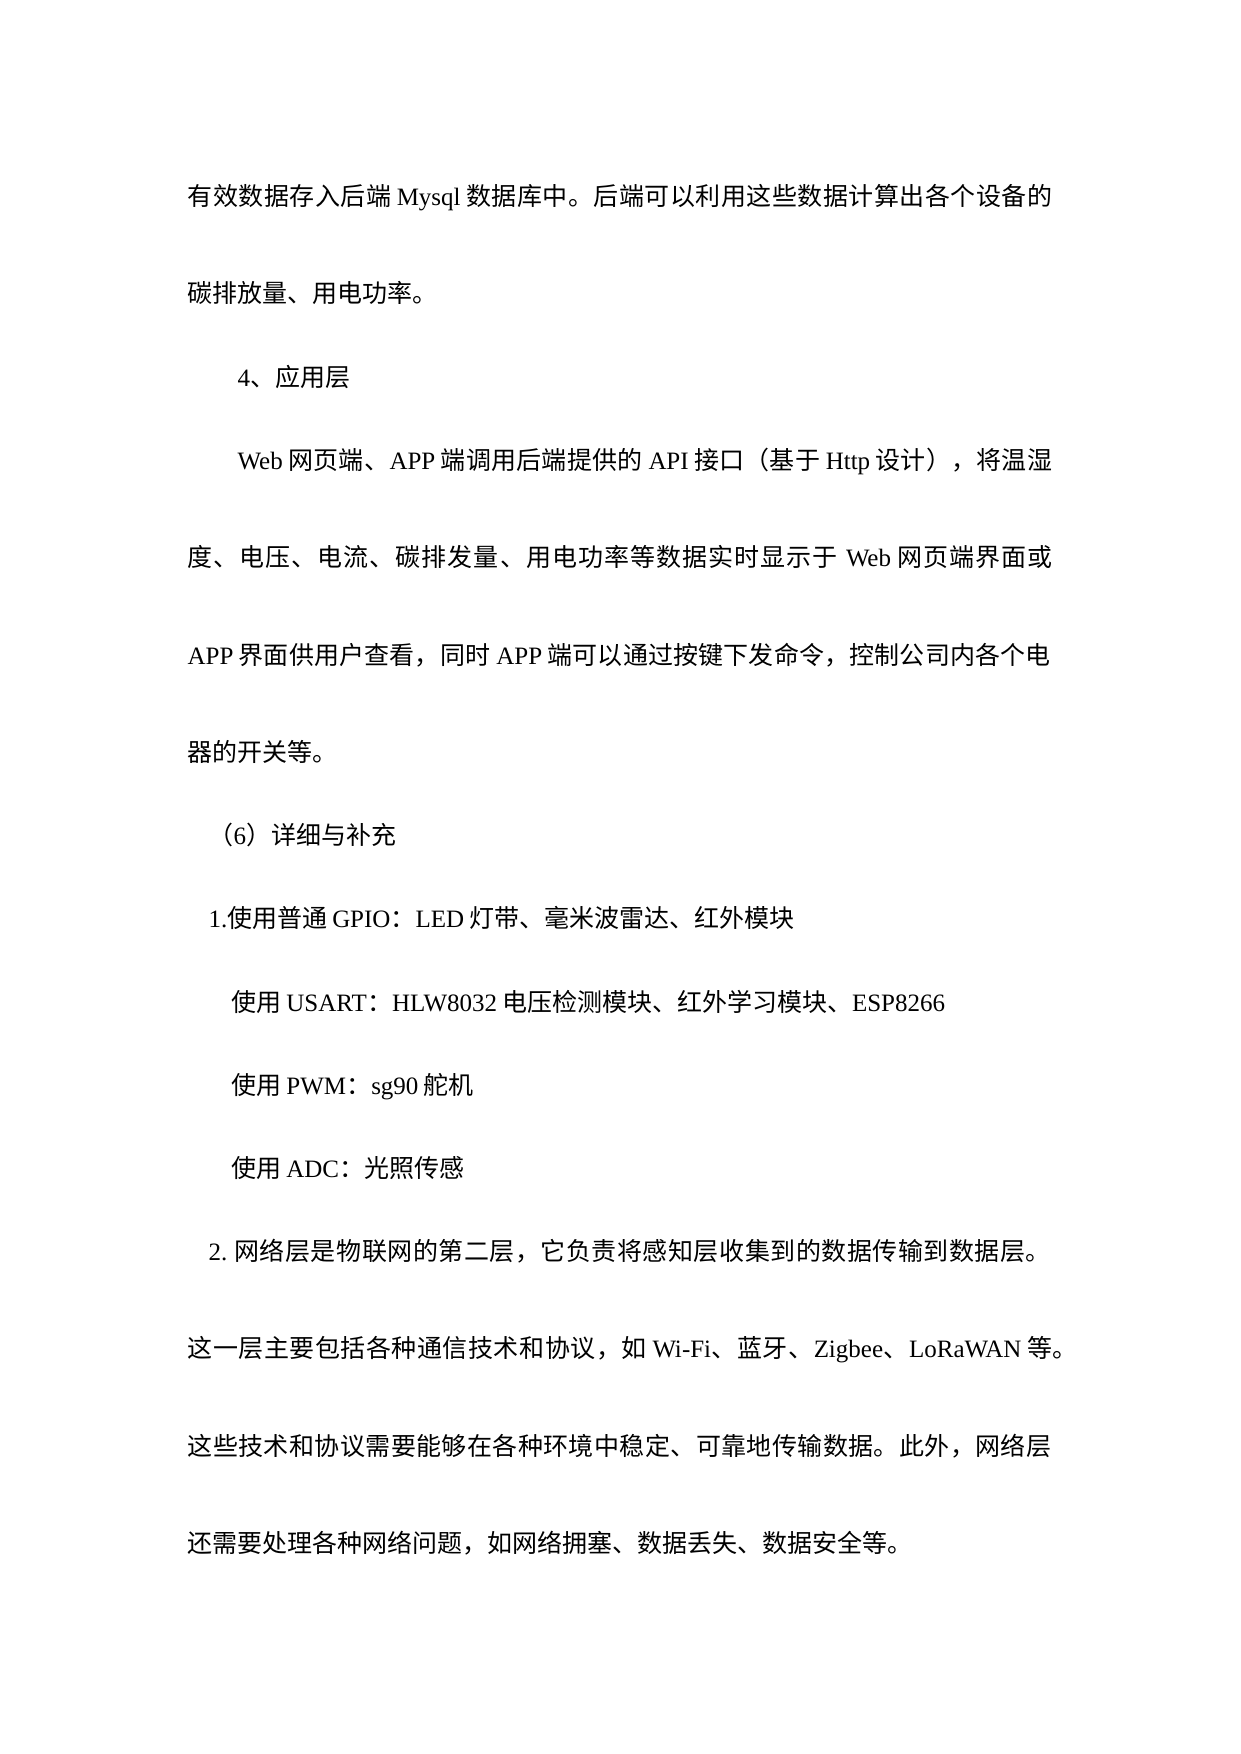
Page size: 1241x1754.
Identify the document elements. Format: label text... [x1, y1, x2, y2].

text Web网页端、APP端调用后端提供的API接口（基于Http设计），将温湿度、电压、电流、碳排发量、用电功率等数据实时显示于Web网页端界面或APP界面供用户查看，同时APP端可以通过按键下发命令，控制公司内各个电器的开关等。 [187, 426, 1053, 783]
text 4、应用层 [187, 343, 1053, 408]
text 1.使用普通GPIO：LED灯带、毫米波雷达、红外模块 [187, 884, 1053, 949]
text 2. 网络层是物联网的第二层，它负责将感知层收集到的数据传输到数据层。这一层主要包括各种通信技术和协议，如Wi-Fi、蓝牙、Zigbee、LoRaWAN等。这些技术和协议需要能够在各种环境中稳定、可靠地传输数据。此外，网络层还需要处理各种网络问题，如网络拥塞、数据丢失、数据安全等。 [187, 1217, 1053, 1574]
text 使用USART：HLW8032电压检测模块、红外学习模块、ESP8266 [187, 968, 1053, 1033]
text 使用PWM：sg90舵机 [187, 1051, 1053, 1116]
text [187, 162, 1053, 324]
text （6）详细与补充 [187, 801, 1053, 866]
text 使用ADC：光照传感 [187, 1134, 1053, 1199]
